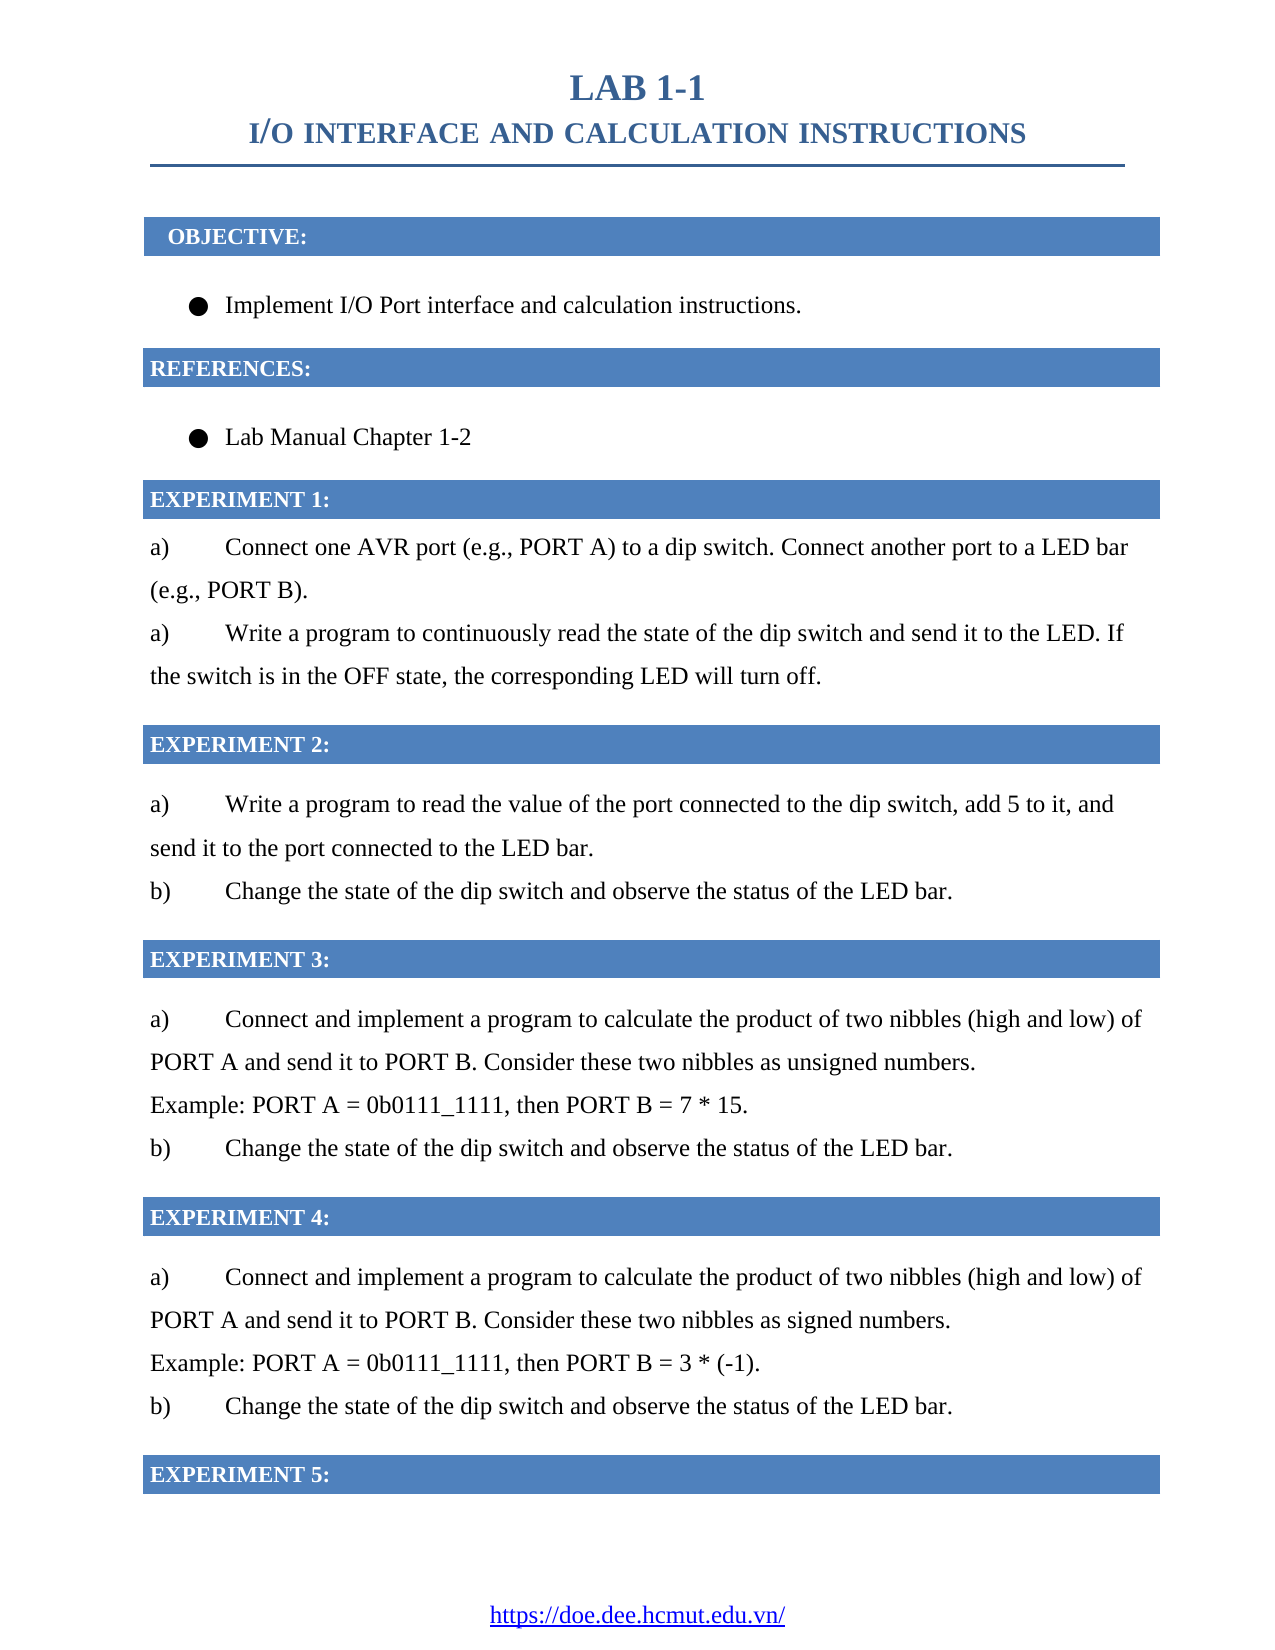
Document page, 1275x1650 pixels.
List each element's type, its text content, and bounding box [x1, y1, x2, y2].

list Connect and implement a program to calculate the product of two nibbles (high and low) of PORT A and send it to PORT B. Consider these two nibbles as unsigned numbers. [150, 1004, 1154, 1076]
subtitle EXPERIMENT 5: [150, 1462, 1154, 1488]
list Write a program to continuously read the state of the dip switch and send it to the LED. If the switch is in the OFF state, the corresponding LED will turn off. [150, 618, 1154, 690]
subtitle EXPERIMENT 3: [150, 946, 1154, 972]
list Change the state of the dip switch and observe the status of the LED bar. [150, 1133, 1154, 1162]
list Change the state of the dip switch and observe the status of the LED bar. [150, 876, 1154, 904]
list Lab Manual Chapter 1-2 [187, 408, 1154, 459]
subtitle EXPERIMENT 4: [150, 1204, 1154, 1230]
subtitle REFERENCES: [150, 355, 1154, 381]
list Implement I/O Port interface and calculation instructions. [187, 276, 1154, 328]
list Change the state of the dip switch and observe the status of the LED bar. [150, 1391, 1154, 1420]
list Connect and implement a program to calculate the product of two nibbles (high and low) of PORT A and send it to PORT B. Consider these two nibbles as signed numbers. [150, 1262, 1154, 1334]
subtitle EXPERIMENT 1: [150, 487, 1154, 513]
list Write a program to read the value of the port connected to the dip switch, add 5 to it, and send it to the port connected to the LED bar. [150, 789, 1154, 861]
subtitle OBJECTIVE: [150, 223, 1154, 249]
text Example: PORT A = 0b0111_1111, then PORT B = 7 * 15. [150, 1090, 1154, 1119]
list Connect one AVR port (e.g., PORT A) to a dip switch. Connect another port to a LED bar (e.g., PORT B). [150, 532, 1154, 603]
text Example: PORT A = 0b0111_1111, then PORT B = 3 * (-1). [150, 1348, 1154, 1377]
subtitle EXPERIMENT 2: [150, 731, 1154, 758]
